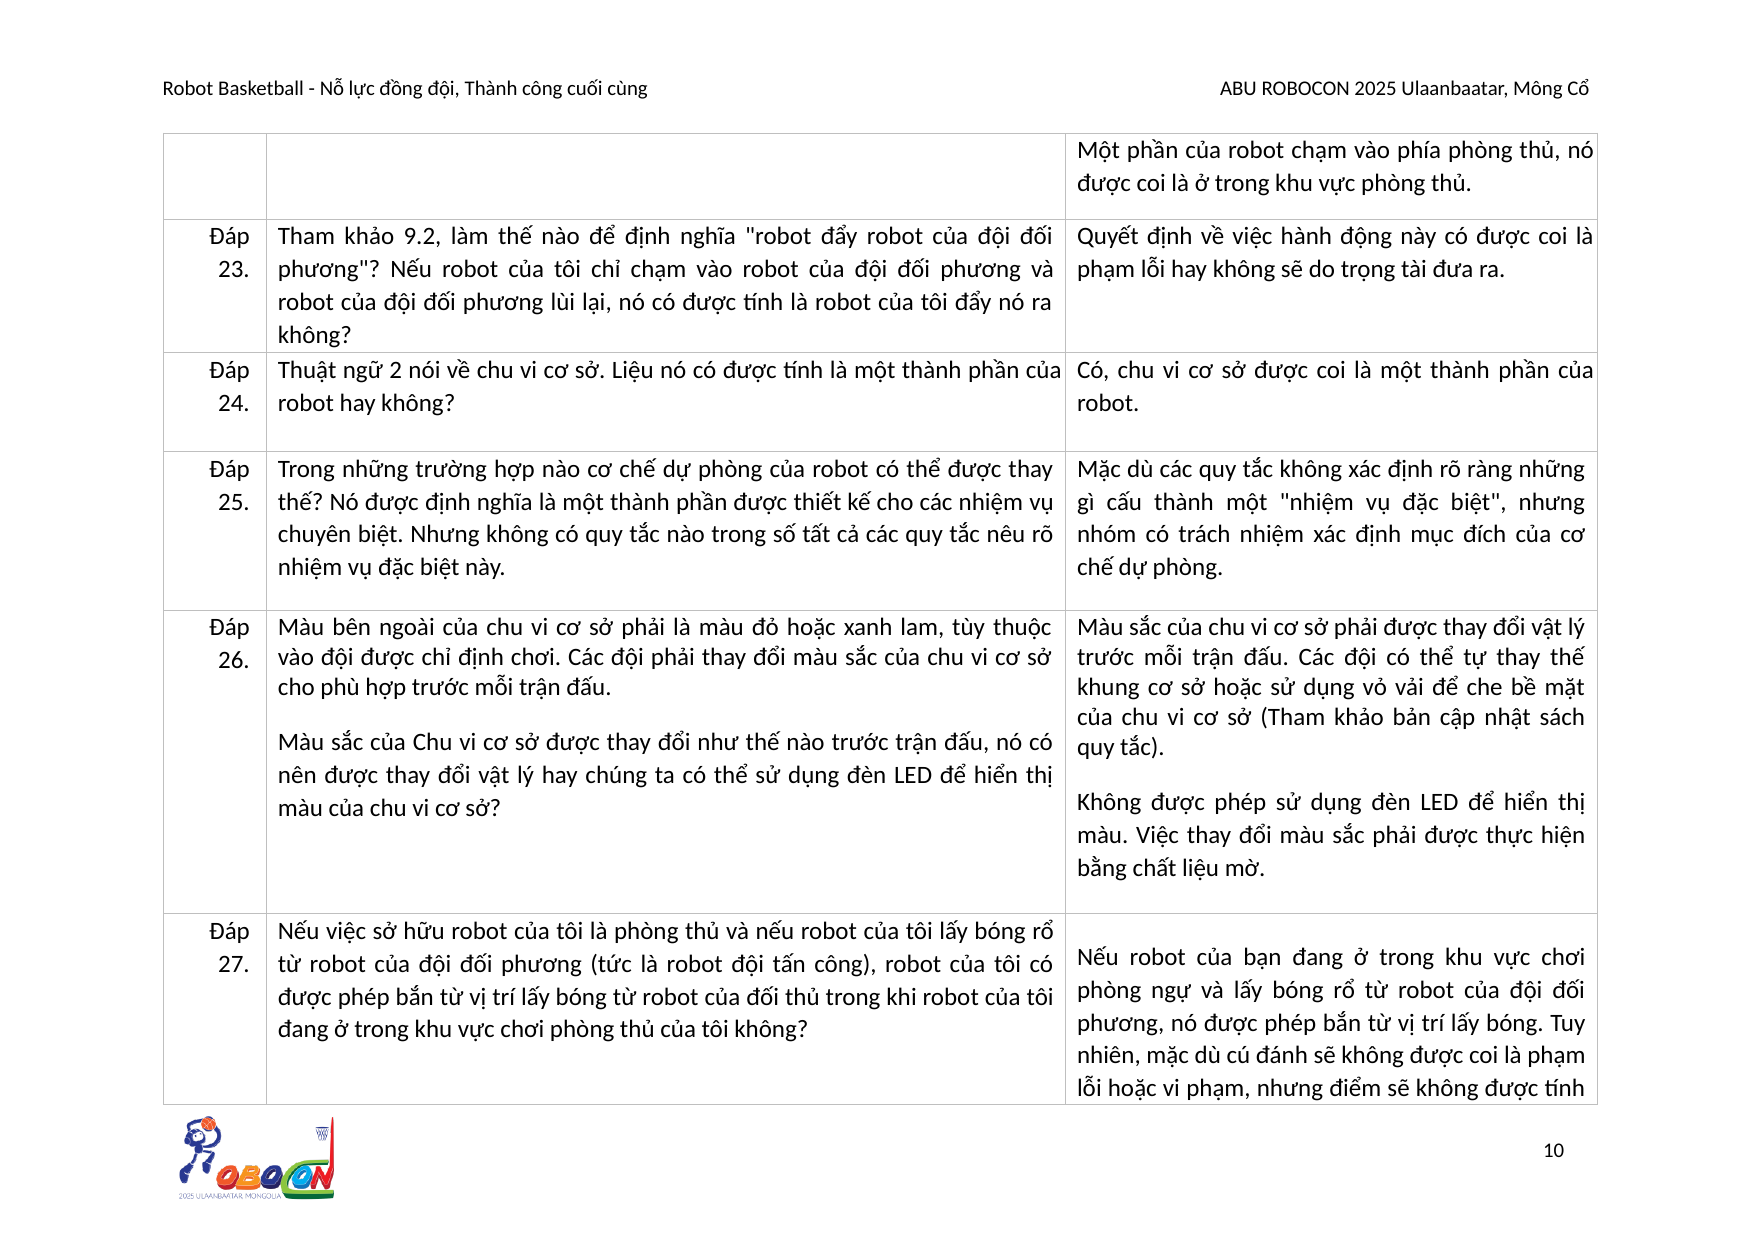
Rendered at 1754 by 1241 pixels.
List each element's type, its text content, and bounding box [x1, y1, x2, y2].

table_cell Trong những trường hợp nào cơ chế dự phòng của robot có thể được thay thế? Nó được định nghĩa là một thành phần được thiết kế cho các nhiệm vụ chuyên biệt. Nhưng không có quy tắc nào trong số tất cả các quy tắc nêu rõ nhiệm vụ đặc biệt này. [267, 452, 1065, 609]
table_header [267, 134, 1065, 219]
table_header [164, 134, 266, 219]
table_cell Đáp 26. [164, 611, 266, 913]
table_cell Có, chu vi cơ sở được coi là một thành phần của robot. [1066, 353, 1597, 451]
table_cell Màu sắc của chu vi cơ sở phải được thay đổi vật lý trước mỗi trận đấu. Các đội có thể tự thay thế khung cơ sở hoặc sử dụng vỏ vải để che bề mặt của chu vi cơ sở (Tham khảo bản cập nhật sách quy tắc). Không được phép sử dụng đèn LED để hiển thị màu. Việc thay đổi màu sắc phải được thực hiện bằng chất liệu mờ. [1066, 611, 1597, 913]
table_cell Đáp 25. [164, 452, 266, 609]
picture [178, 1116, 334, 1200]
table_cell Mặc dù các quy tắc không xác định rõ ràng những gì cấu thành một "nhiệm vụ đặc biệt", nhưng nhóm có trách nhiệm xác định mục đích của cơ chế dự phòng. [1066, 452, 1597, 609]
table_cell Đáp 27. [164, 914, 266, 1103]
table_cell Màu bên ngoài của chu vi cơ sở phải là màu đỏ hoặc xanh lam, tùy thuộc vào đội được chỉ định chơi. Các đội phải thay đổi màu sắc của chu vi cơ sở cho phù hợp trước mỗi trận đấu. Màu sắc của Chu vi cơ sở được thay đổi như thế nào trước trận đấu, nó có nên được thay đổi vật lý hay chúng ta có thể sử dụng đèn LED để hiển thị màu của chu vi cơ sở? [267, 611, 1065, 913]
table_cell Tham khảo 9.2, làm thế nào để định nghĩa "robot đẩy robot của đội đối phương"? Nếu robot của tôi chỉ chạm vào robot của đội đối phương và robot của đội đối phương lùi lại, nó có được tính là robot của tôi đẩy nó ra không? [267, 220, 1065, 352]
table_cell Thuật ngữ 2 nói về chu vi cơ sở. Liệu nó có được tính là một thành phần của robot hay không? [267, 353, 1065, 451]
table_header Một phần của robot chạm vào phía phòng thủ, nó được coi là ở trong khu vực phòng thủ. [1066, 134, 1597, 219]
table_cell Đáp 24. [164, 353, 266, 451]
table_cell Đáp 23. [164, 220, 266, 352]
table_cell Quyết định về việc hành động này có được coi là phạm lỗi hay không sẽ do trọng tài đưa ra. [1066, 220, 1597, 352]
